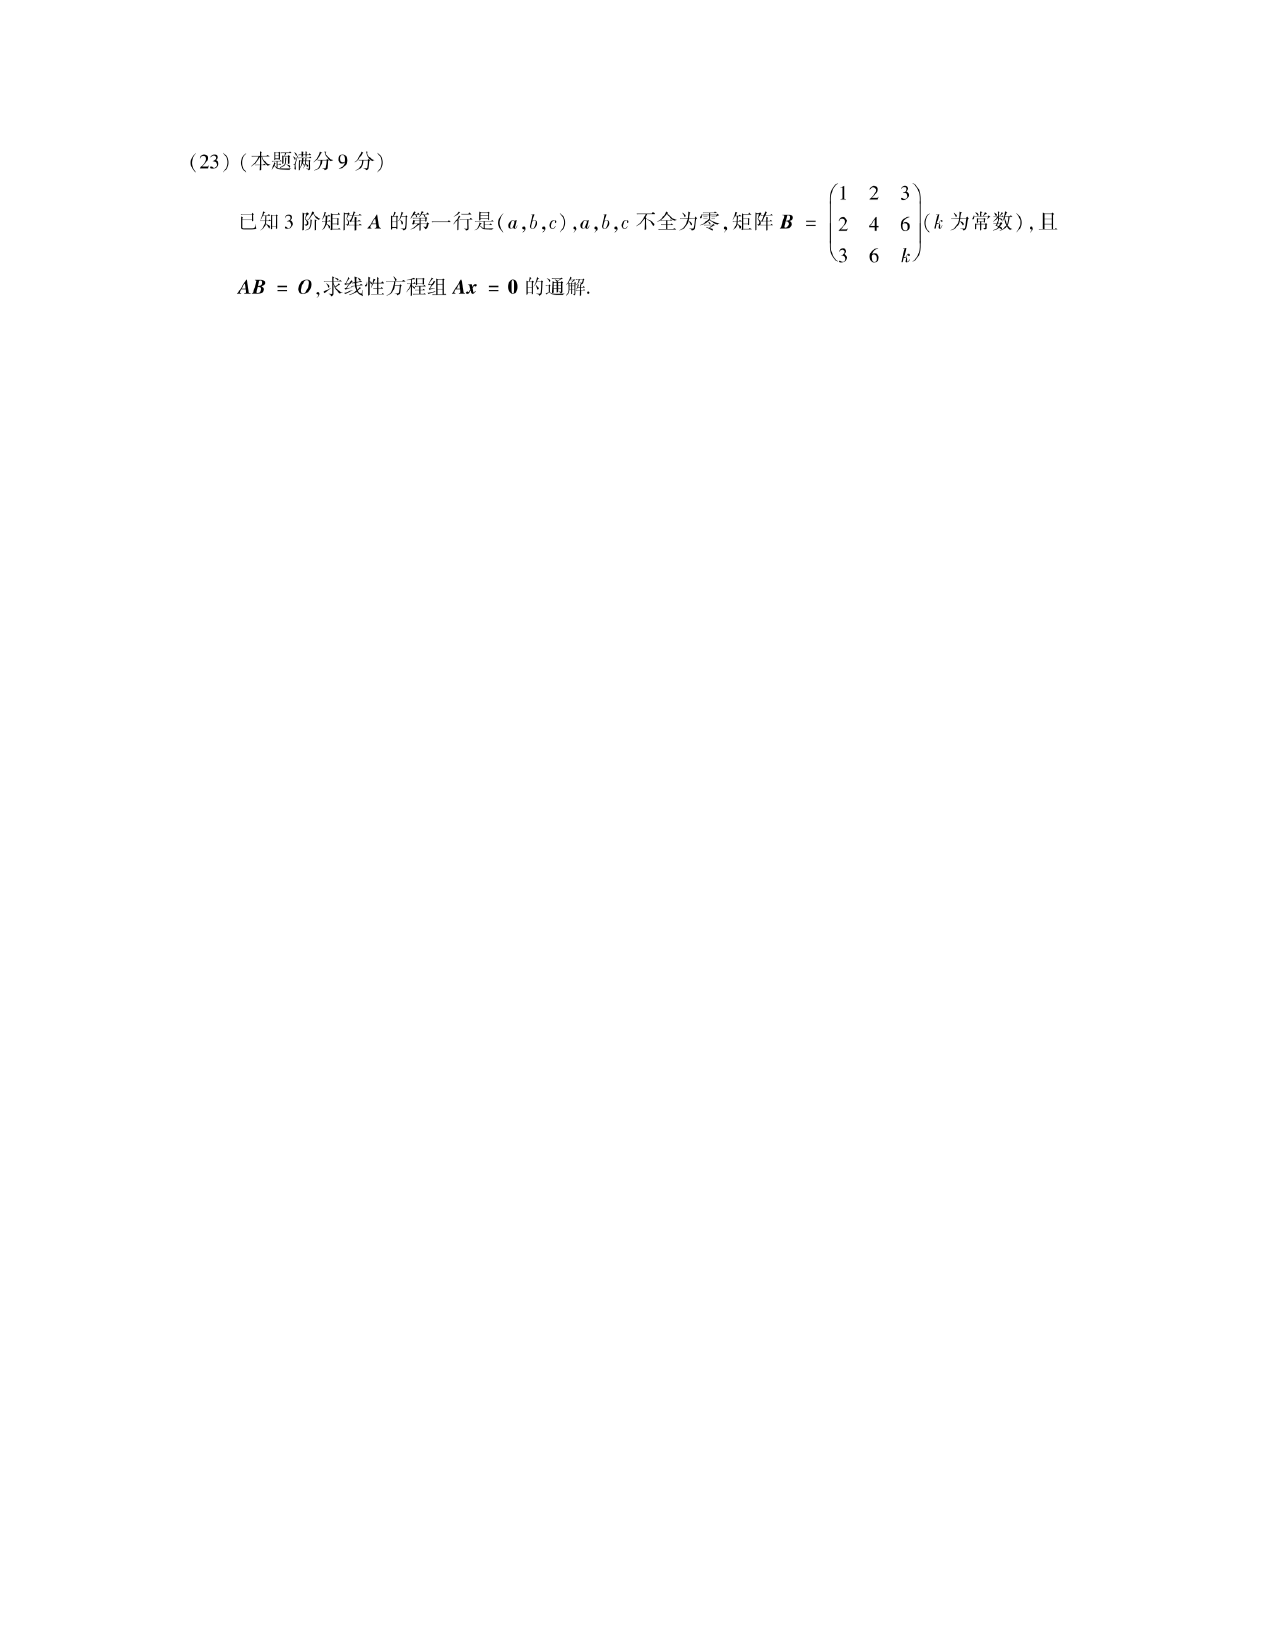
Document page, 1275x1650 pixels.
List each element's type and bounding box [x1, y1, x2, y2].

picture [187, 150, 1063, 305]
